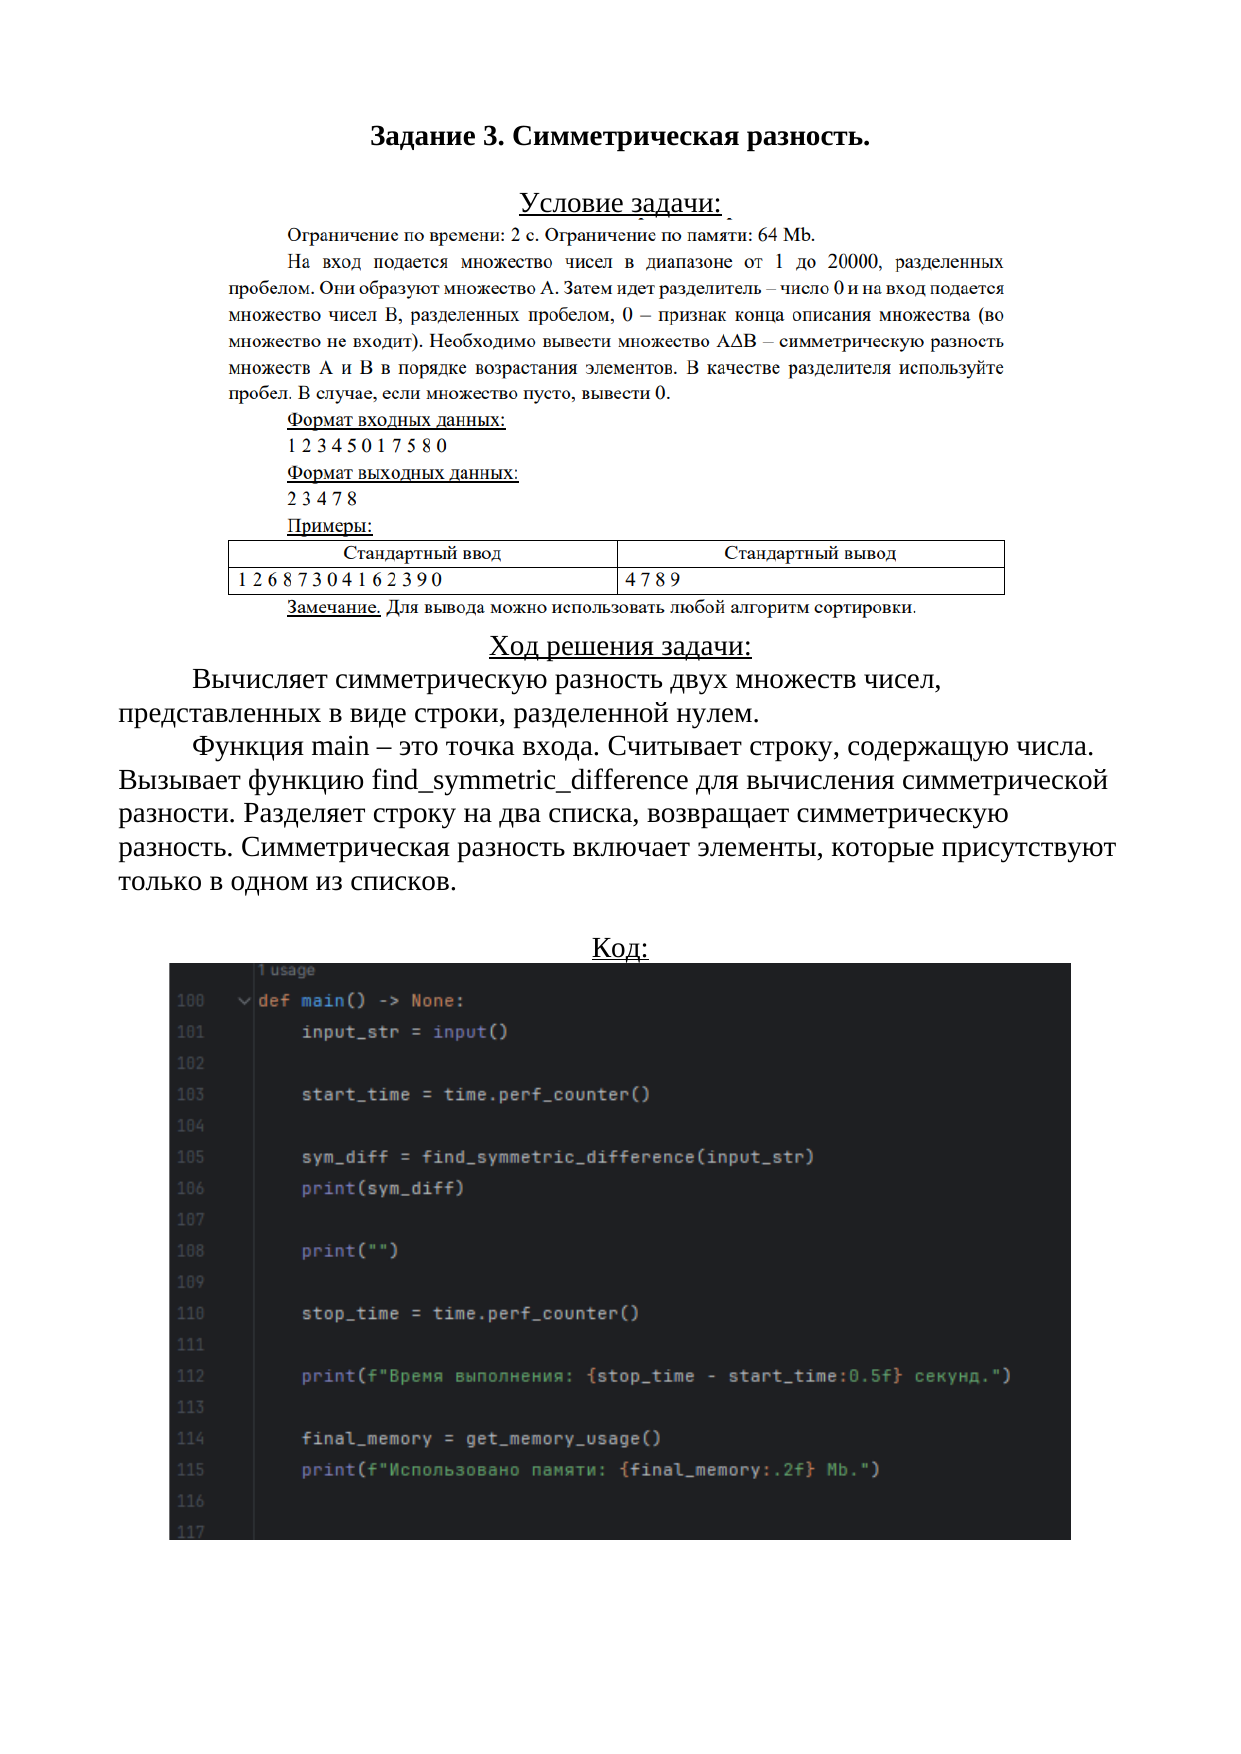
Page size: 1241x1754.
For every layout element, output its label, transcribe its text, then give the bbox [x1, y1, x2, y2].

text Ход решения задачи: [118, 628, 1122, 661]
text Код: [118, 930, 1122, 963]
picture [169, 963, 1071, 1540]
text Вычисляет симметрическую разность двух множеств чисел, представленных в виде строки, разделенной нулем. [118, 661, 1122, 728]
text Условие задачи: [118, 185, 1122, 219]
text Функция main – это точка входа. Считывает строку, содержащую числа. Вызывает функцию find_symmetric_difference для вычисления симметрической разности. Разделяет строку на два списка, возвращает симметрическую разность. Симметрическая разность включает элементы, которые присутствуют только в одном из списков. [118, 728, 1122, 896]
picture [204, 218, 1036, 628]
text Задание 3. Симметрическая разность. [118, 118, 1122, 152]
